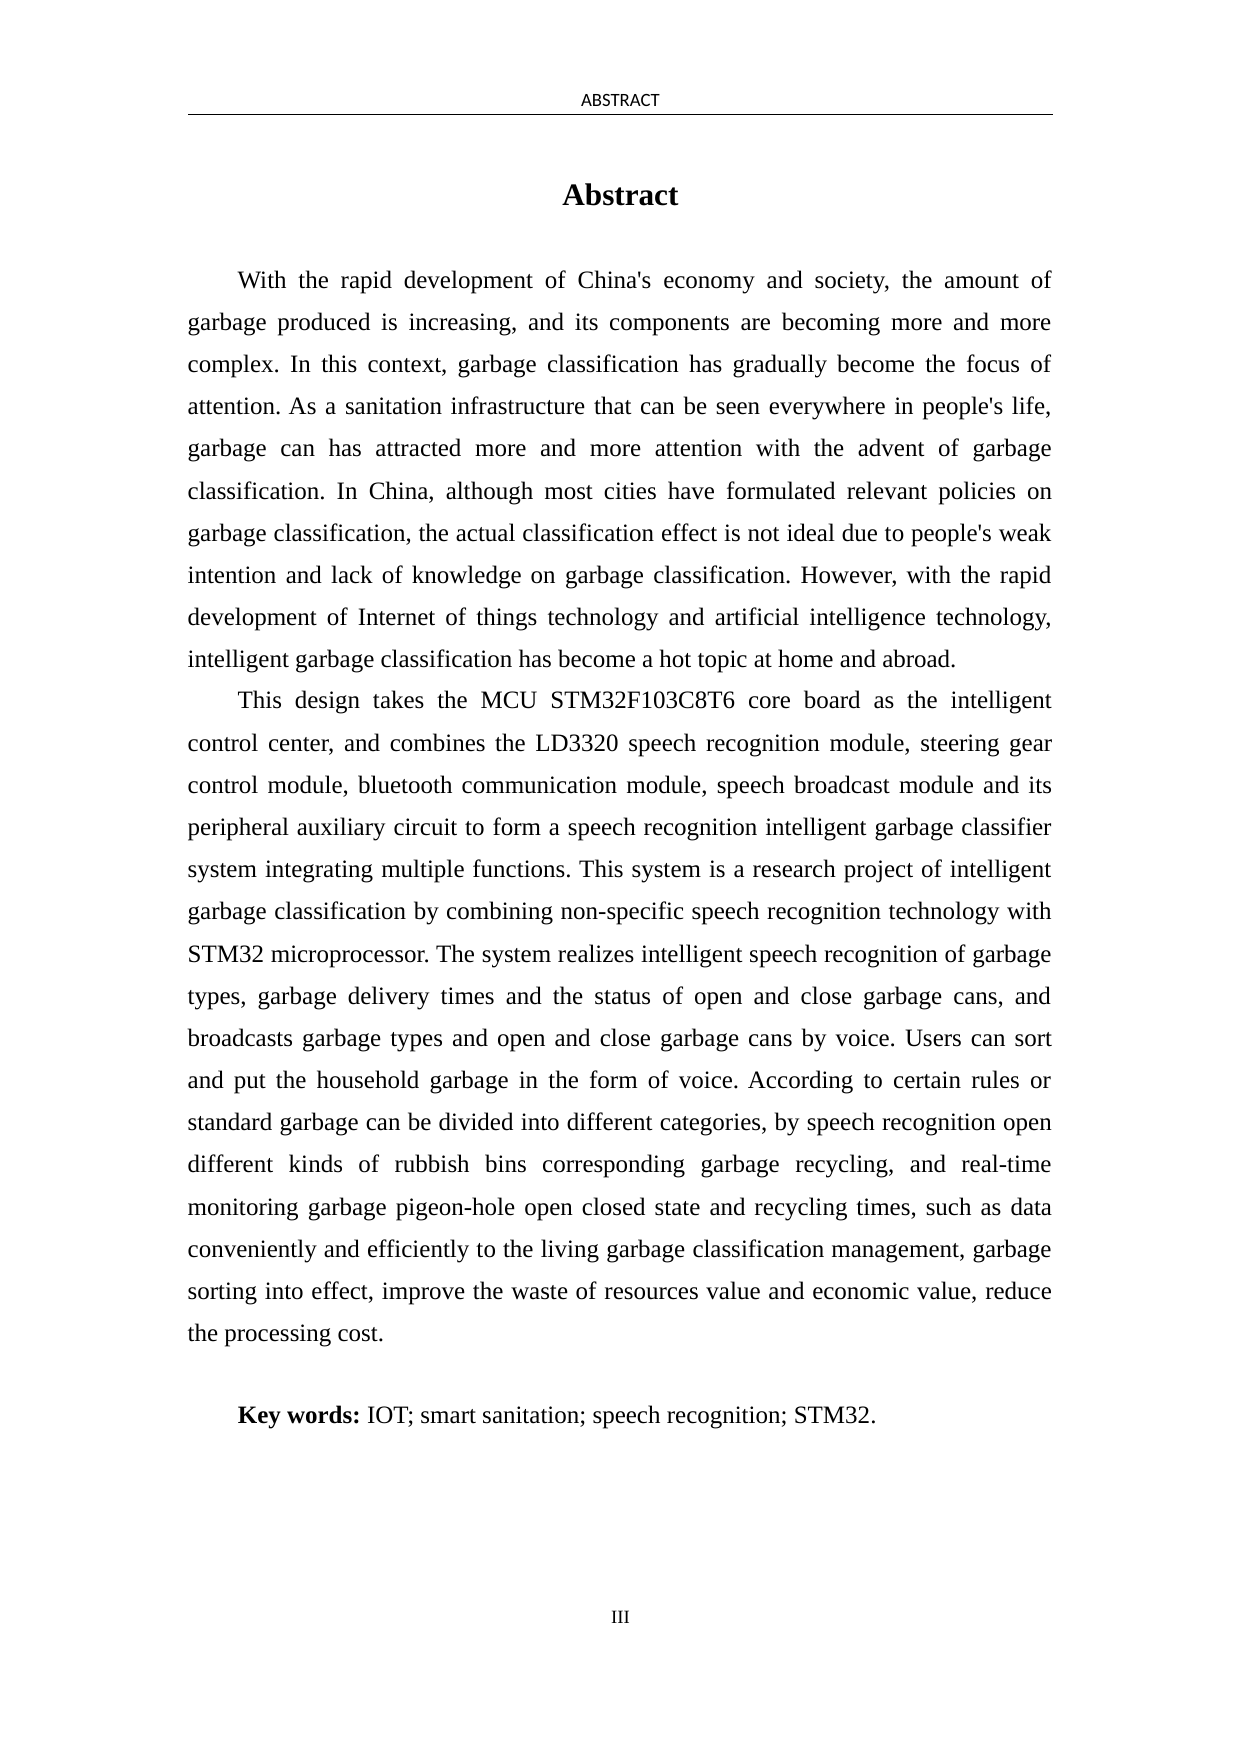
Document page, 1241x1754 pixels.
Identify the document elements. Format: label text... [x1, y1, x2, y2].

text This design takes the MCU STM32F103C8T6 core board as the intelligent control center, and combines the LD3320 speech recognition module, steering gear control module, bluetooth communication module, speech broadcast module and its peripheral auxiliary circuit to form a speech recognition intelligent garbage classifier system integrating multiple functions. This system is a research project of intelligent garbage classification by combining non-specific speech recognition technology with STM32 microprocessor. The system realizes intelligent speech recognition of garbage types, garbage delivery times and the status of open and close garbage cans, and broadcasts garbage types and open and close garbage cans by voice. Users can sort and put the household garbage in the form of voice. According to certain rules or standard garbage can be divided into different categories, by speech recognition open different kinds of rubbish bins corresponding garbage recycling, and real-time monitoring garbage pigeon-hole open closed state and recycling times, such as data conveniently and efficiently to the living garbage classification management, garbage sorting into effect, improve the waste of resources value and economic value, reduce the processing cost. [187, 684, 1053, 1349]
text Key words: IOT; smart sanitation; speech recognition; STM32. [187, 1398, 1053, 1431]
text Abstract [187, 162, 1053, 227]
text With the rapid development of China's economy and society, the amount of garbage produced is increasing, and its components are becoming more and more complex. In this context, garbage classification has gradually become the focus of attention. As a sanitation infrastructure that can be seen everywhere in people's life, garbage can has attracted more and more attention with the advent of garbage classification. In China, although most cities have formulated relevant policies on garbage classification, the actual classification effect is not ideal due to people's weak intention and lack of knowledge on garbage classification. However, with the rapid development of Internet of things technology and artificial intelligence technology, intelligent garbage classification has become a hot topic at home and abroad. [187, 263, 1053, 675]
